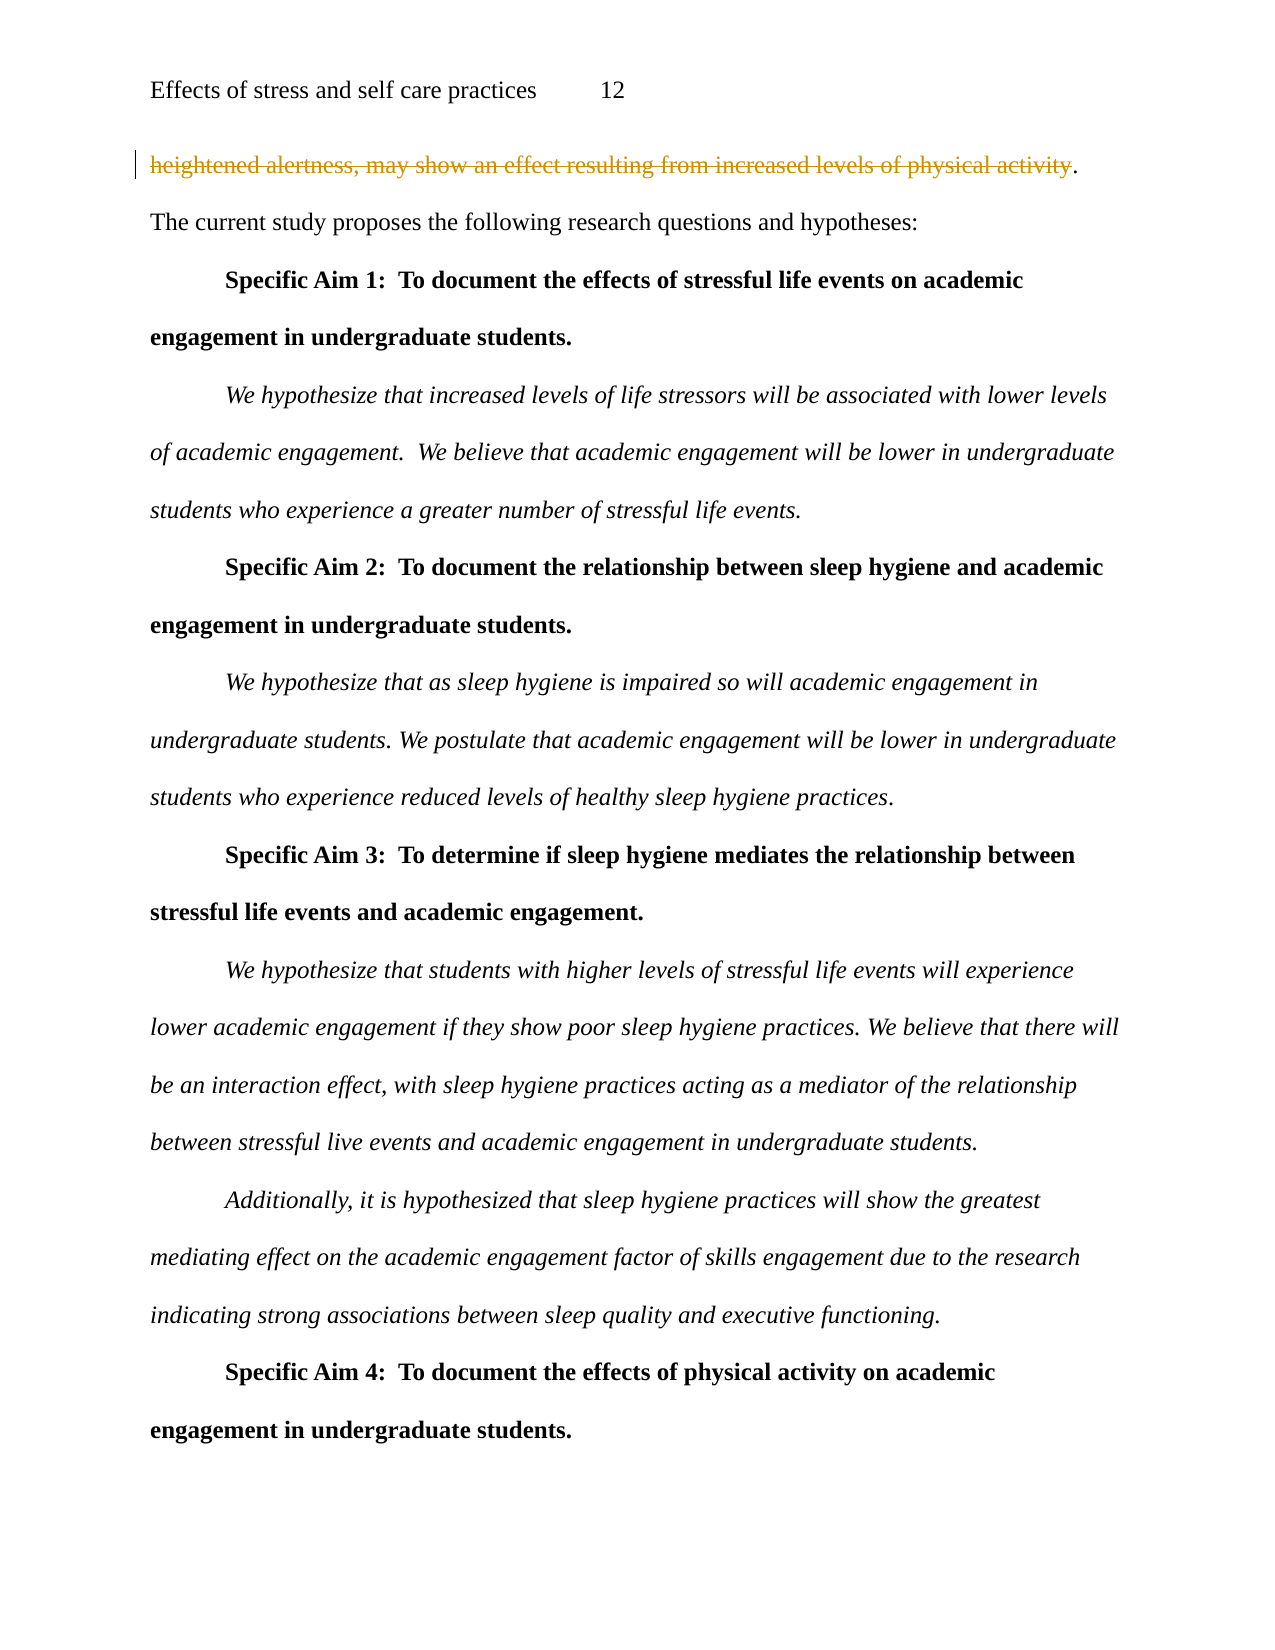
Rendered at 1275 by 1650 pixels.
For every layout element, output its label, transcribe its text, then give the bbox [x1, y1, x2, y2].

text Additionally, it is hypothesized that sleep hygiene practices will show the greatest mediating effect on the academic engagement factor of skills engagement due to the research indicating strong associations between sleep quality and executive functioning. [150, 1185, 1125, 1329]
text Specific Aim 4: To document the effects of physical activity on academic engagement in undergraduate students. [150, 1357, 1125, 1444]
text Specific Aim 2: To document the relationship between sleep hygiene and academic engagement in undergraduate students. [150, 552, 1125, 639]
text We hypothesize that as sleep hygiene is impaired so will academic engagement in undergraduate students. We postulate that academic engagement will be lower in undergraduate students who experience reduced levels of healthy sleep hygiene practices. [150, 667, 1125, 811]
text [150, 150, 1125, 236]
text Specific Aim 1: To document the effects of stressful life events on academic engagement in undergraduate students. [150, 265, 1125, 351]
text We hypothesize that increased levels of life stressors will be associated with lower levels of academic engagement. We believe that academic engagement will be lower in undergraduate students who experience a greater number of stressful life events. [150, 380, 1125, 524]
text We hypothesize that students with higher levels of stressful life events will experience lower academic engagement if they show poor sleep hygiene practices. We believe that there will be an interaction effect, with sleep hygiene practices acting as a mediator of the relationship between stressful live events and academic engagement in undergraduate students. [150, 955, 1125, 1156]
text Specific Aim 3: To determine if sleep hygiene mediates the relationship between stressful life events and academic engagement. [150, 840, 1125, 926]
